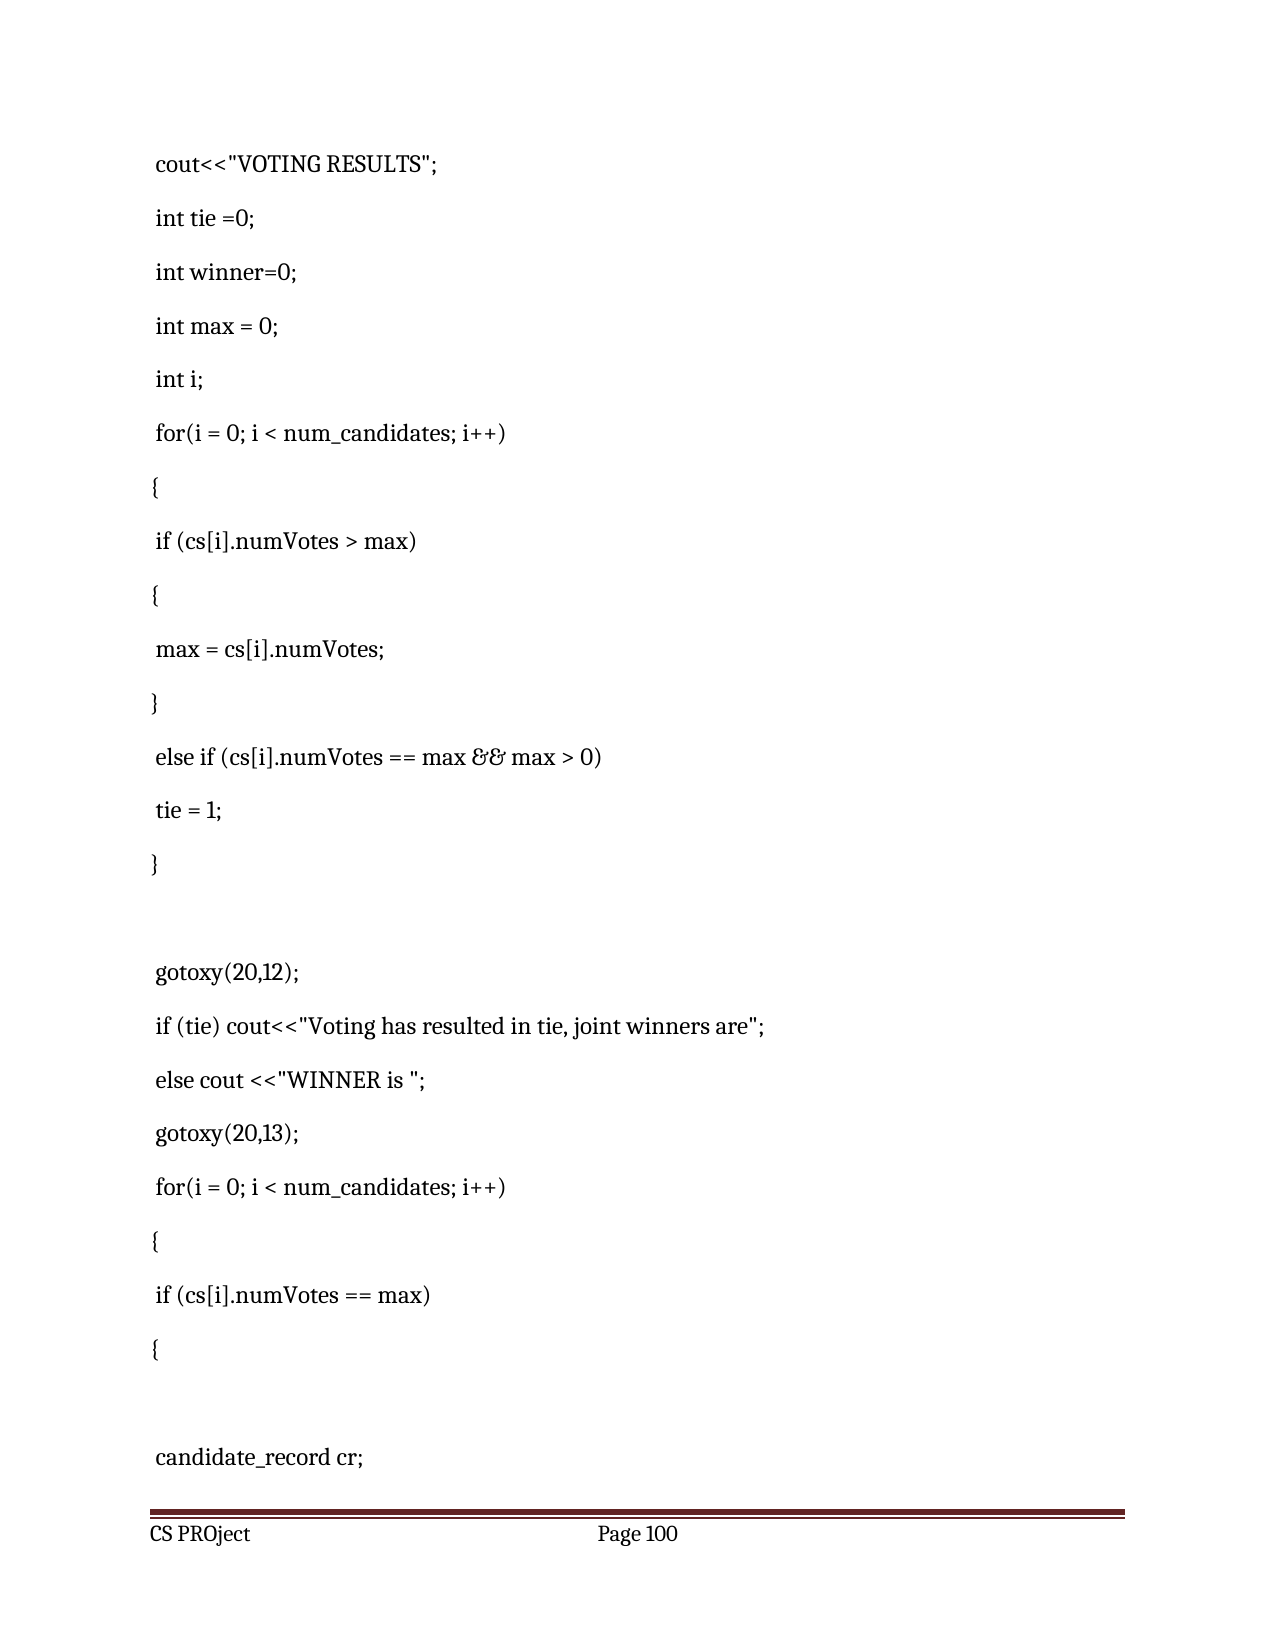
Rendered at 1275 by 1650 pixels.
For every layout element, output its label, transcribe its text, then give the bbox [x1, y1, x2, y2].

text int winner=0; [150, 258, 1125, 286]
text tie = 1; [150, 796, 1125, 825]
text } [150, 850, 1125, 879]
text { [150, 581, 1125, 609]
text { [150, 473, 1125, 502]
text int tie =0; [150, 204, 1125, 233]
text { [150, 1227, 1125, 1256]
text if (tie) cout<<"Voting has resulted in tie, joint winners are"; [150, 1012, 1125, 1040]
text else if (cs[i].numVotes == max && max > 0) [150, 742, 1125, 771]
text candidate_record cr; [150, 1442, 1125, 1471]
text if (cs[i].numVotes == max) [150, 1281, 1125, 1310]
text } [150, 688, 1125, 717]
text int max = 0; [150, 312, 1125, 340]
text cout<<"VOTING RESULTS"; [150, 150, 1125, 179]
text gotoxy(20,13); [150, 1119, 1125, 1148]
text for(i = 0; i < num_candidates; i++) [150, 1173, 1125, 1202]
text int i; [150, 365, 1125, 394]
text if (cs[i].numVotes > max) [150, 527, 1125, 556]
text gotoxy(20,12); [150, 958, 1125, 987]
text max = cs[i].numVotes; [150, 635, 1125, 663]
text else cout <<"WINNER is "; [150, 1066, 1125, 1094]
text for(i = 0; i < num_candidates; i++) [150, 419, 1125, 448]
text { [150, 1335, 1125, 1363]
